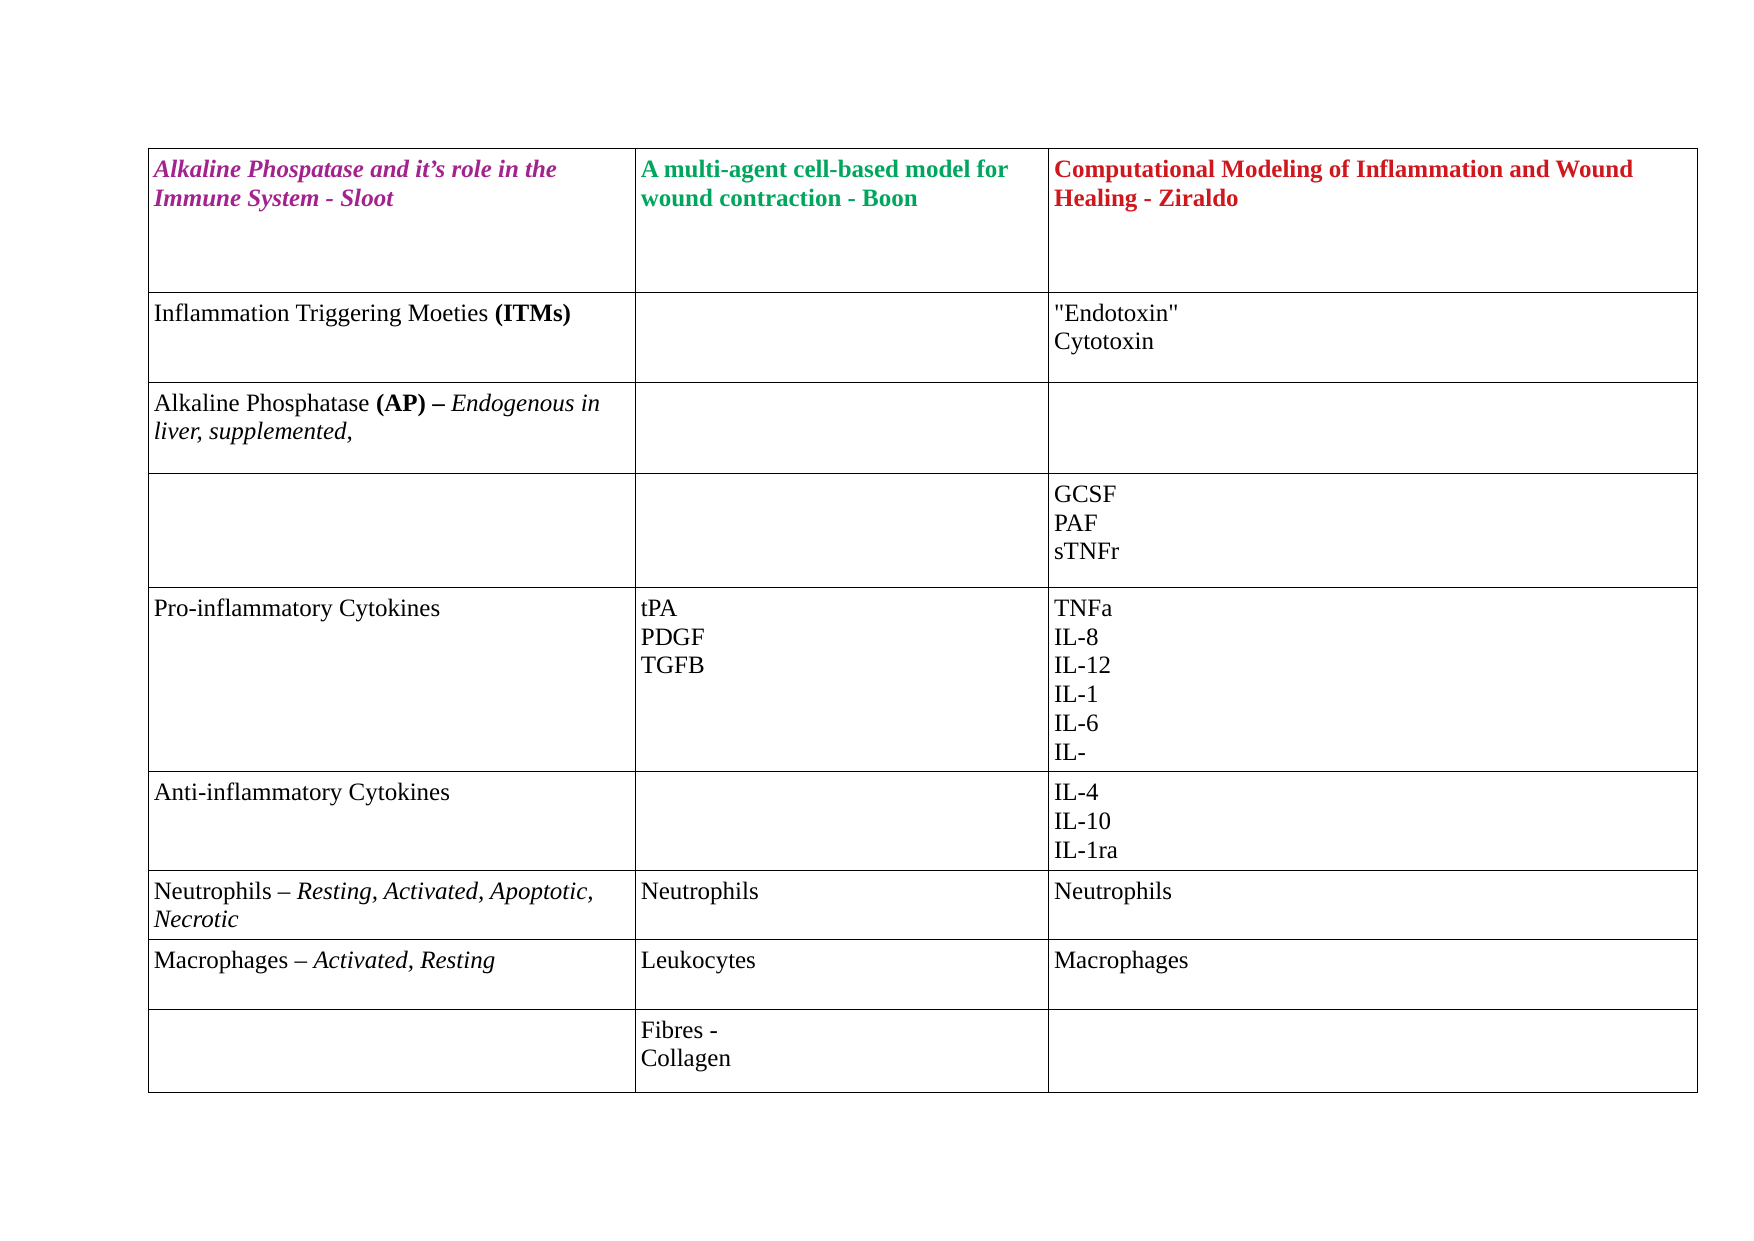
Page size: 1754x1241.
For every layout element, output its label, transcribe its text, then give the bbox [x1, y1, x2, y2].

table_header Computational Modeling of Inflammation and Wound Healing - Ziraldo [1049, 149, 1697, 291]
table_cell tPA PDGF TGFB [636, 588, 1048, 771]
table_cell "Endotoxin" Cytotoxin [1049, 293, 1697, 381]
table_cell Leukocytes [636, 940, 1048, 1008]
table_cell Inflammation Triggering Moeties (ITMs) [149, 293, 635, 381]
table_cell [1049, 383, 1697, 473]
table_cell [1049, 1010, 1697, 1092]
table_cell Neutrophils [636, 871, 1048, 939]
table_header A multi-agent cell-based model for wound contraction - Boon [636, 149, 1048, 291]
table_cell Pro-inflammatory Cytokines [149, 588, 635, 771]
table_cell TNFa IL-8 IL-12 IL-1 IL-6 IL- [1049, 588, 1697, 771]
table_cell Macrophages – Activated, Resting [149, 940, 635, 1008]
table_cell Neutrophils [1049, 871, 1697, 939]
table_cell Neutrophils – Resting, Activated, Apoptotic, Necrotic [149, 871, 635, 939]
table_cell [636, 474, 1048, 587]
table_cell GCSF PAF sTNFr [1049, 474, 1697, 587]
table_cell Macrophages [1049, 940, 1697, 1008]
table_cell Anti-inflammatory Cytokines [149, 772, 635, 869]
table_cell [636, 293, 1048, 381]
table_cell IL-4 IL-10 IL-1ra [1049, 772, 1697, 869]
table_cell [636, 772, 1048, 869]
table_cell Fibres - Collagen Fibrin [636, 1010, 1048, 1092]
table_cell [149, 1010, 635, 1092]
table_header Alkaline Phospatase and it’s role in the Immune System - Sloot [149, 149, 635, 291]
table_cell [636, 383, 1048, 473]
table_cell Alkaline Phosphatase (AP) – Endogenous in liver, supplemented, [149, 383, 635, 473]
table_cell [149, 474, 635, 587]
